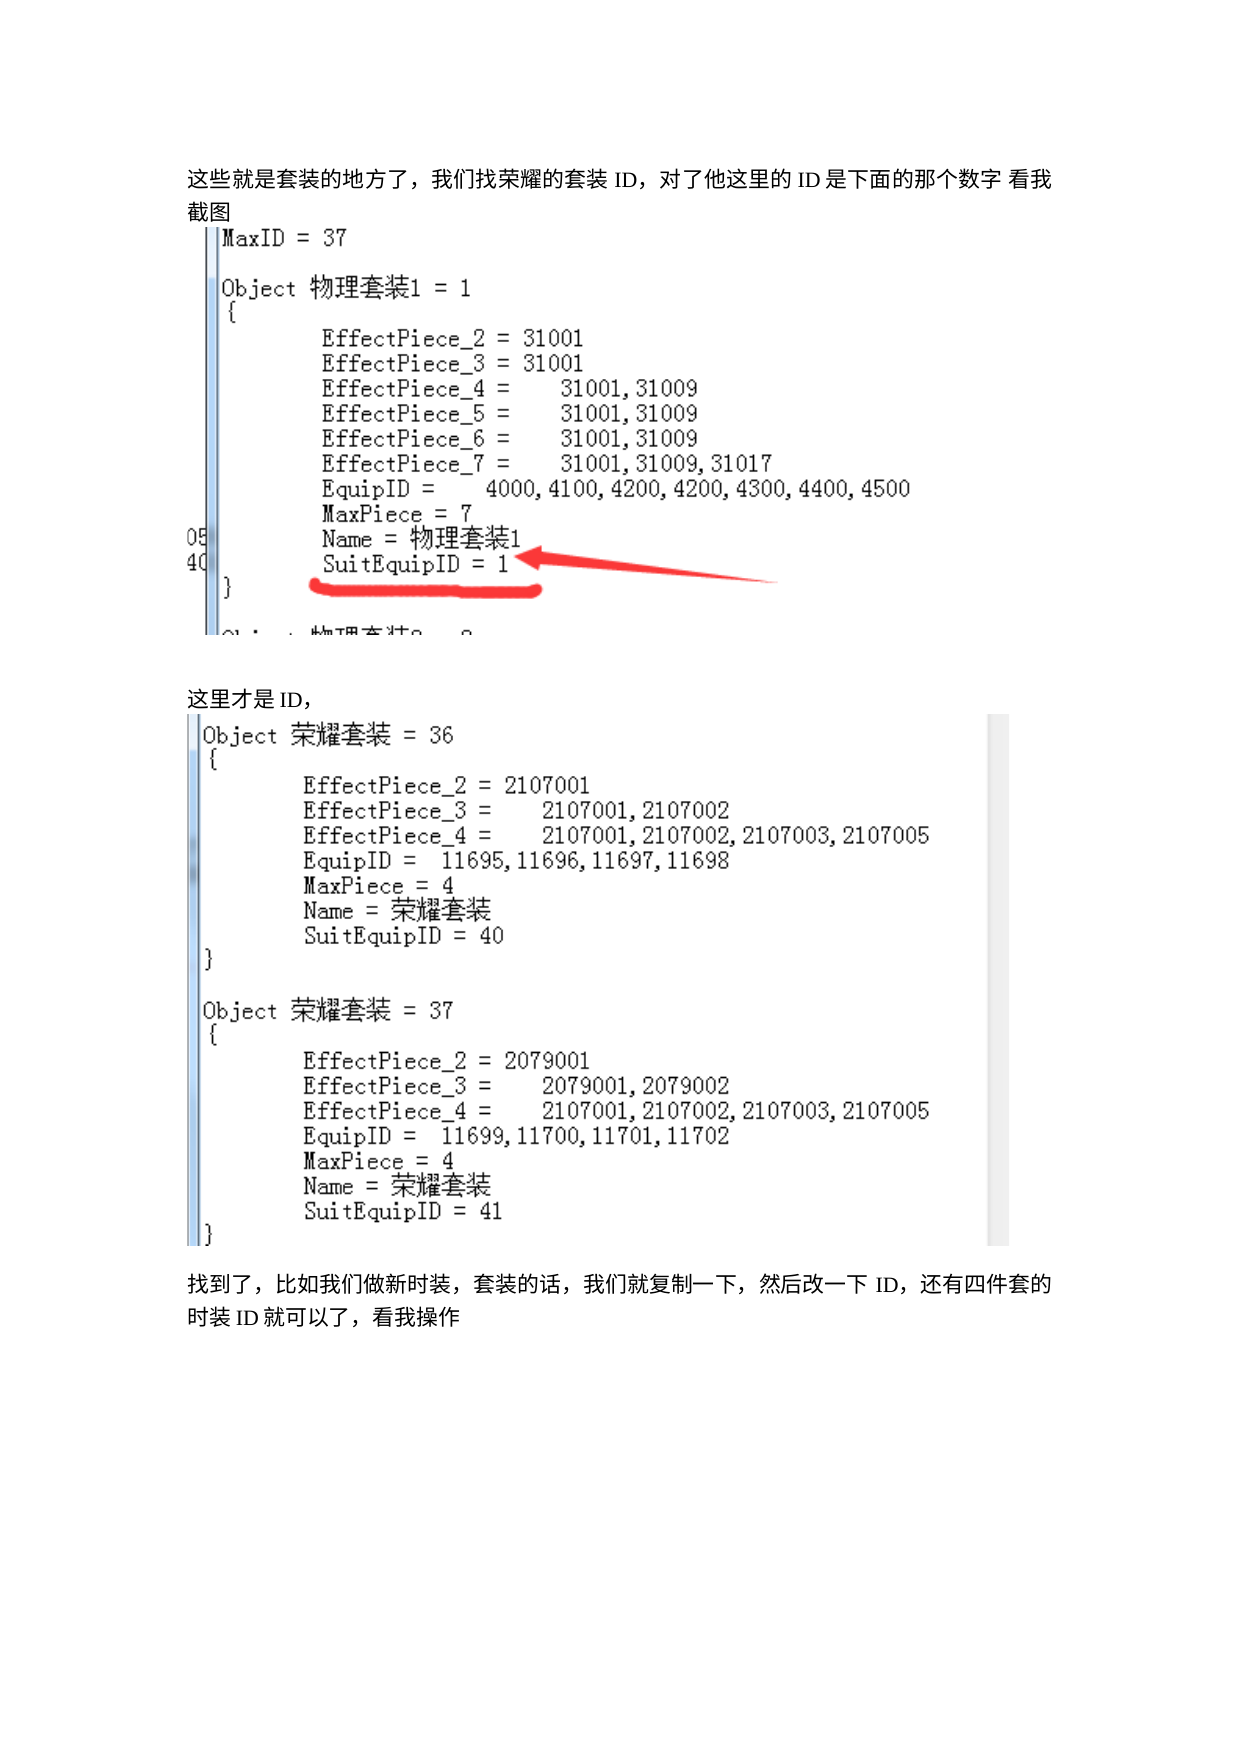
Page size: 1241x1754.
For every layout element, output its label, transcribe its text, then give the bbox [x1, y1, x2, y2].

text 这些就是套装的地方了，我们找荣耀的套装ID，对了他这里的ID是下面的那个数字 看我截图 [187, 162, 1053, 227]
picture [187, 714, 1010, 1246]
text 这里才是ID， [187, 682, 1053, 714]
picture [187, 227, 1000, 635]
text 找到了，比如我们做新时装，套装的话，我们就复制一下，然后改一下ID，还有四件套的时装ID就可以了，看我操作 [187, 1267, 1053, 1332]
